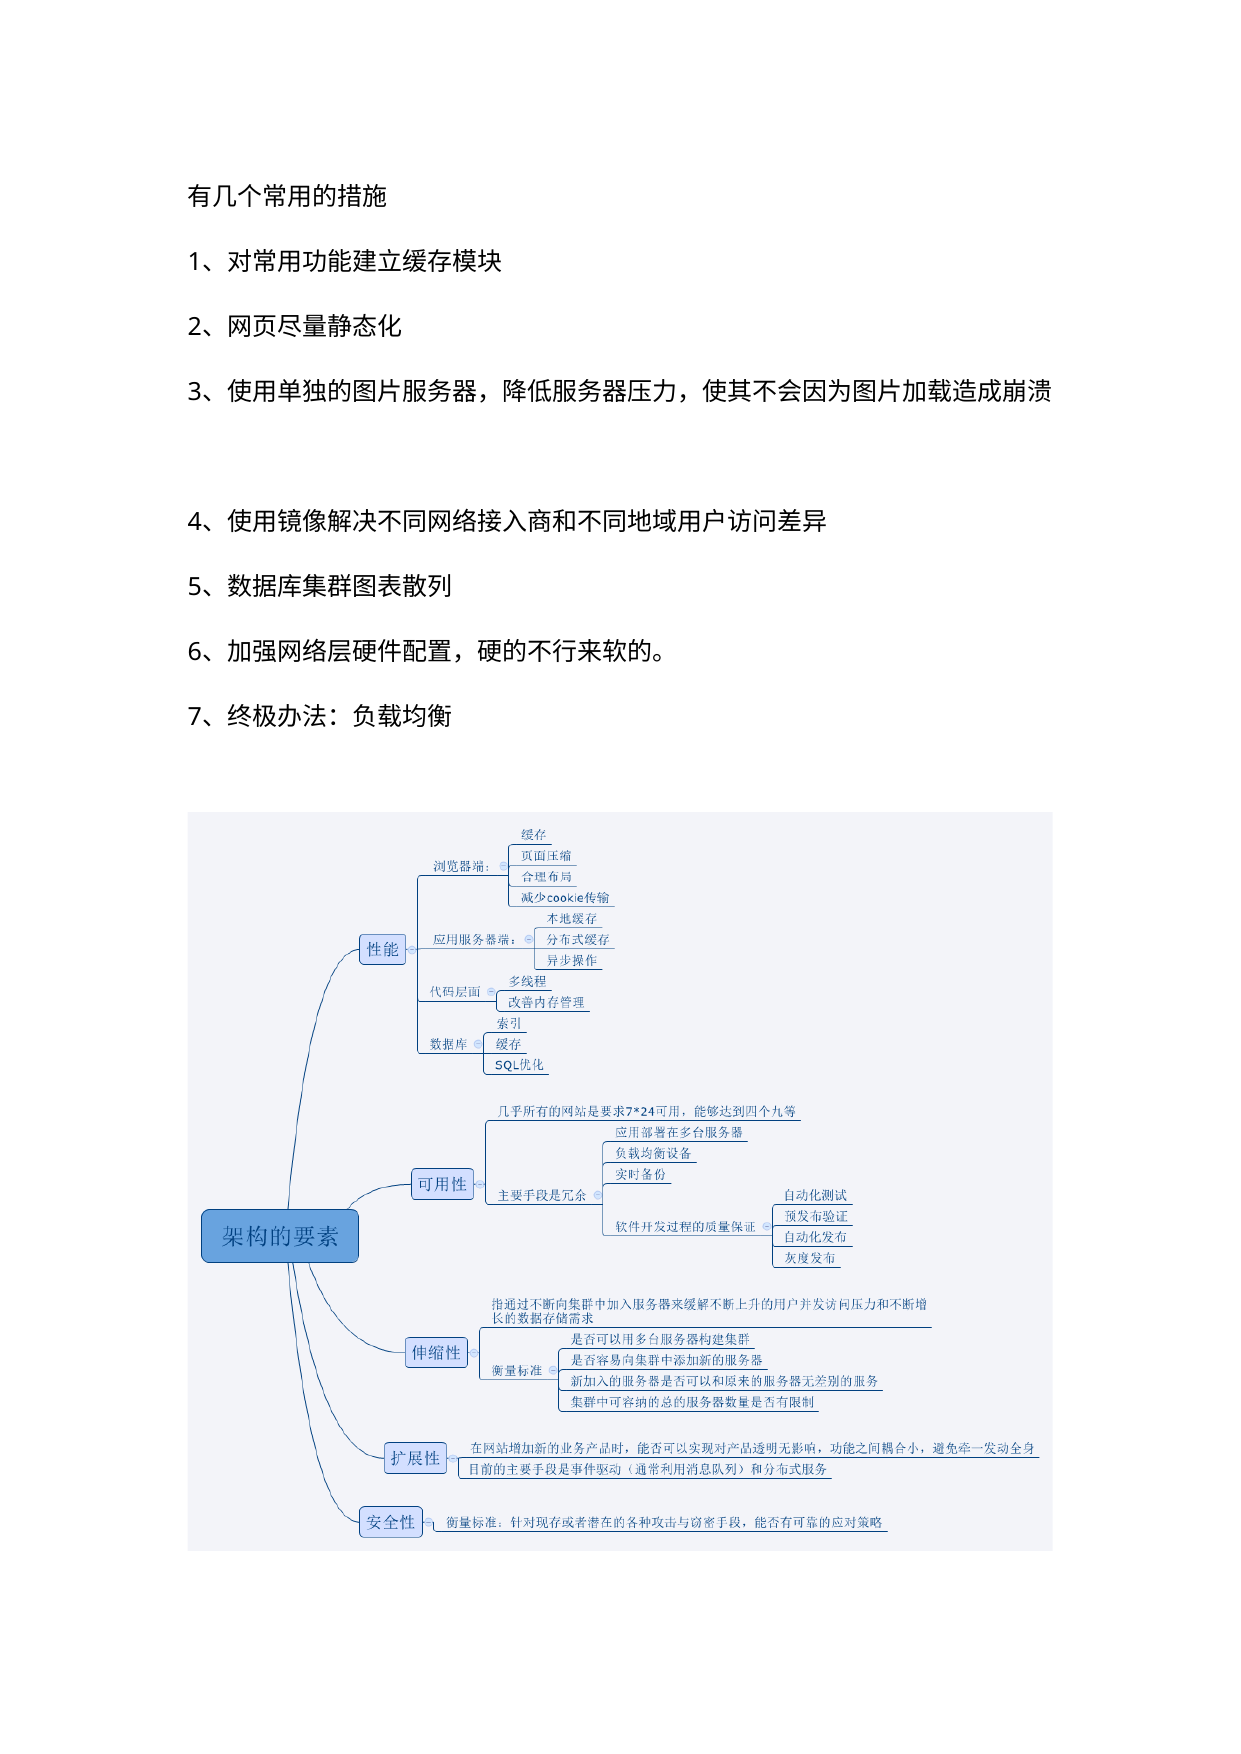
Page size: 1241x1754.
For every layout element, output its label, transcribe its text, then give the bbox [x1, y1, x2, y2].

text 有几个常用的措施 1、对常用功能建立缓存模块 2、网页尽量静态化 3、使用单独的图片服务器，降低服务器压力，使其不会因为图片加载造成崩溃 4、使用镜像解决不同网络接入商和不同地域用户访问差异 5、数据库集群图表散列 6、加强网络层硬件配置，硬的不行来软的。 7、终极办法：负载均衡 [187, 162, 1053, 747]
picture [187, 812, 1053, 1551]
